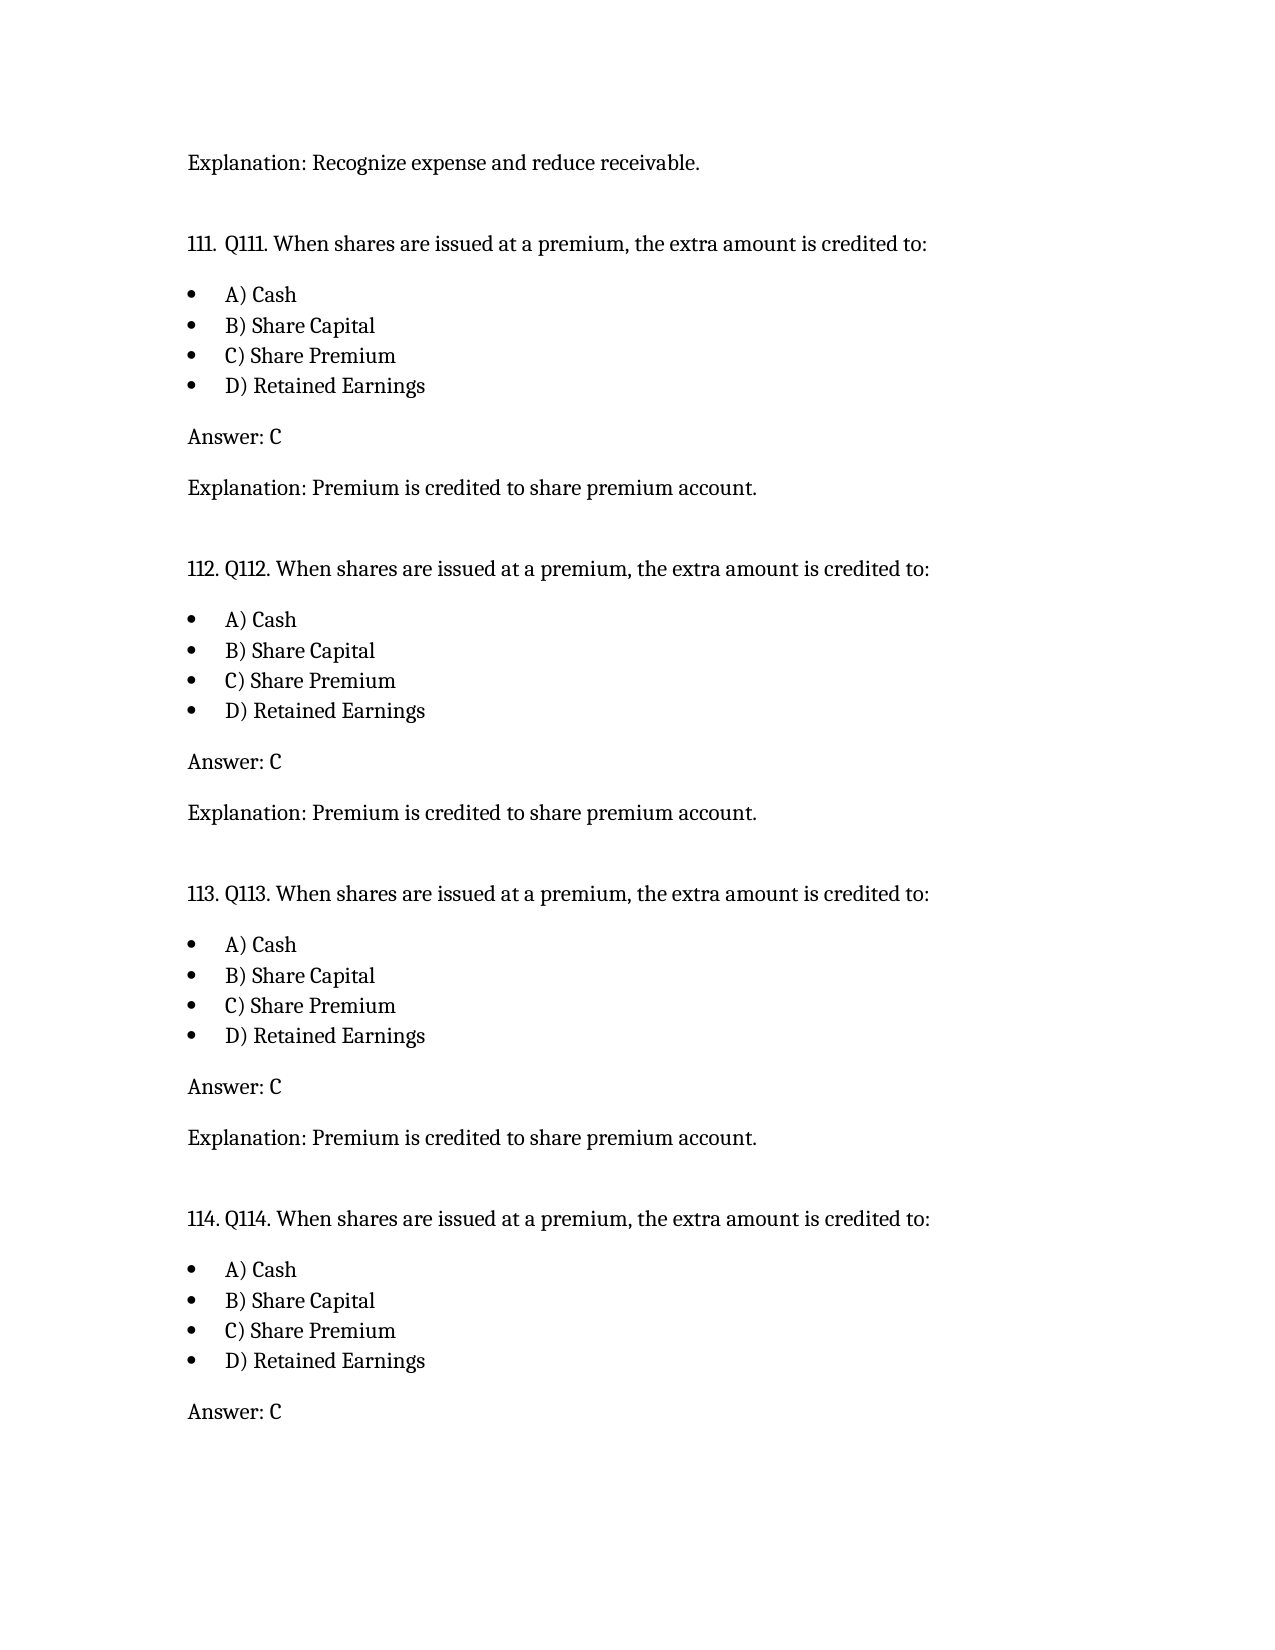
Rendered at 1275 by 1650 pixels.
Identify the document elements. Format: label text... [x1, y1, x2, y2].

list D) Retained Earnings [187, 698, 1087, 724]
text Answer: C [187, 1074, 1087, 1100]
list A) Cash [187, 932, 1087, 959]
list B) Share Capital [187, 1287, 1087, 1314]
list B) Share Capital [187, 962, 1087, 989]
list A) Cash [187, 1257, 1087, 1284]
text Explanation: Recognize expense and reduce receivable. [187, 150, 1087, 207]
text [187, 1125, 1087, 1182]
text Answer: C [187, 749, 1087, 775]
list C) Share Premium [187, 668, 1087, 694]
list D) Retained Earnings [187, 1348, 1087, 1374]
list A) Cash [187, 607, 1087, 634]
text Explanation: Premium is credited to share premium account. [187, 475, 1087, 532]
list Q112. When shares are issued at a premium, the extra amount is credited to: [187, 556, 1087, 583]
list Q114. When shares are issued at a premium, the extra amount is credited to: [187, 1206, 1087, 1233]
list C) Share Premium [187, 993, 1087, 1019]
list D) Retained Earnings [187, 1023, 1087, 1049]
list C) Share Premium [187, 343, 1087, 369]
text Answer: C [187, 424, 1087, 450]
list C) Share Premium [187, 1318, 1087, 1344]
text Answer: C [187, 1399, 1087, 1425]
list A) Cash [187, 282, 1087, 309]
list D) Retained Earnings [187, 373, 1087, 399]
list Q113. When shares are issued at a premium, the extra amount is credited to: [187, 881, 1087, 908]
text Explanation: Premium is credited to share premium account. [187, 800, 1087, 857]
list B) Share Capital [187, 312, 1087, 339]
list B) Share Capital [187, 637, 1087, 664]
list Q111. When shares are issued at a premium, the extra amount is credited to: [187, 231, 1087, 258]
